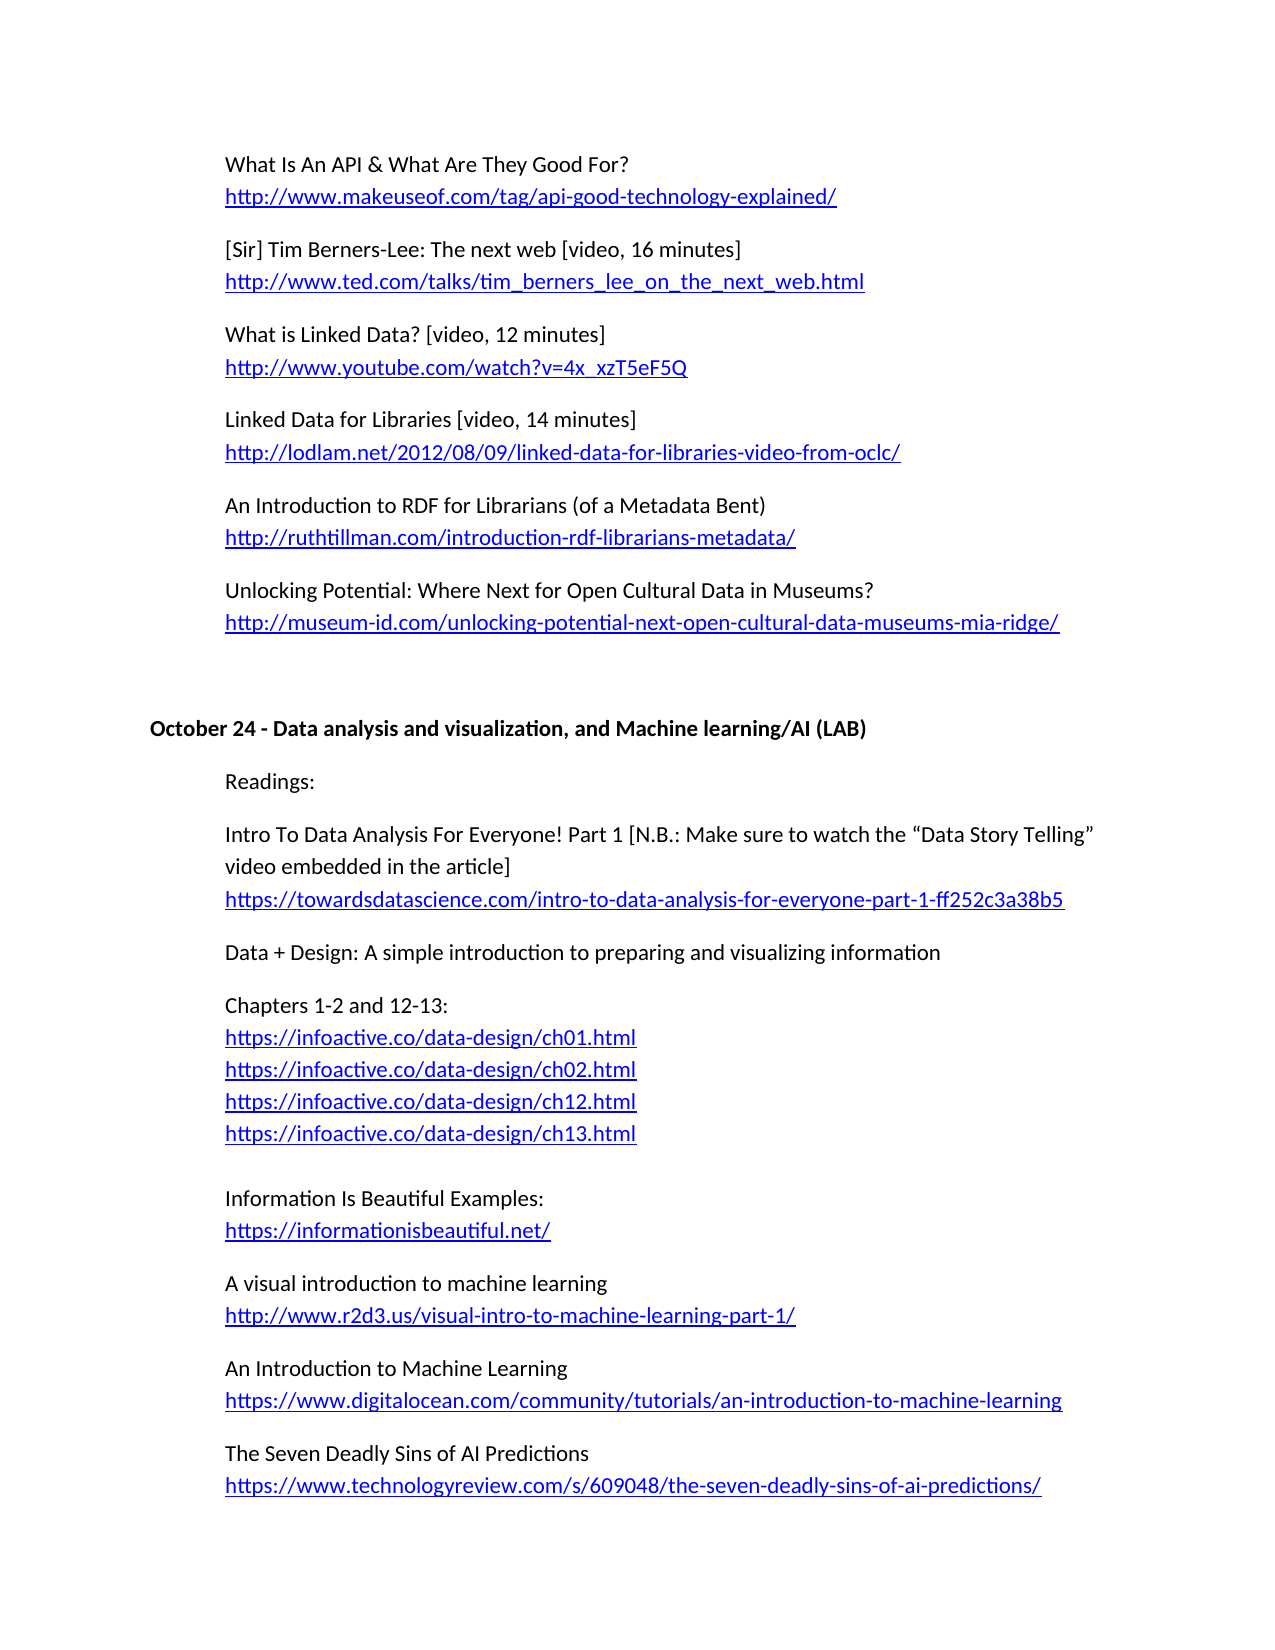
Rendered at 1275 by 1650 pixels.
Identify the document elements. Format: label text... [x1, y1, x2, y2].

text October 24 - Data analysis and visualization, and Machine learning/AI (LAB) [150, 714, 1125, 742]
text [Sir] Tim Berners-Lee: The next web [video, 16 minutes] http://www.ted.com/talks/tim_berners_lee_on_the_next_web.html [225, 235, 1125, 295]
text What Is An API & What Are They Good For? http://www.makeuseof.com/tag/api-good-technology-explained/ [225, 150, 1125, 210]
text The Seven Deadly Sins of AI Predictions https://www.technologyreview.com/s/609048/the-seven-deadly-sins-of-ai-predictions/ [225, 1439, 1125, 1500]
text What is Linked Data? [video, 12 minutes] http://www.youtube.com/watch?v=4x_xzT5eF5Q [225, 320, 1125, 381]
text Data + Design: A simple introduction to preparing and visualizing information [225, 938, 1125, 966]
text An Introduction to RDF for Librarians (of a Metadata Bent) http://ruthtillman.com/introduction-rdf-librarians-metadata/ [225, 491, 1125, 551]
text Intro To Data Analysis For Everyone! Part 1 [N.B.: Make sure to watch the “Data Story Telling” video embedded in the article] https://towardsdatascience.com/intro-to-data-analysis-for-everyone-part-1-ff252c3a38b5 [225, 820, 1125, 913]
text Chapters 1-2 and 12-13: https://infoactive.co/data-design/ch01.html https://infoactive.co/data-design/ch02.html https://infoactive.co/data-design/ch12.html https://infoactive.co/data-design/ch13.html Information Is Beautiful Examples: https://informationisbeautiful.net/ [225, 991, 1125, 1244]
text A visual introduction to machine learning http://www.r2d3.us/visual-intro-to-machine-learning-part-1/ [150, 1269, 1125, 1329]
text Readings: [150, 767, 1125, 795]
text Linked Data for Libraries [video, 14 minutes] http://lodlam.net/2012/08/09/linked-data-for-libraries-video-from-oclc/ [225, 406, 1125, 466]
text Unlocking Potential: Where Next for Open Cultural Data in Museums? http://museum-id.com/unlocking-potential-next-open-cultural-data-museums-mia-ridge/ [225, 576, 1125, 636]
text An Introduction to Machine Learning https://www.digitalocean.com/community/tutorials/an-introduction-to-machine-learning [225, 1354, 1125, 1414]
